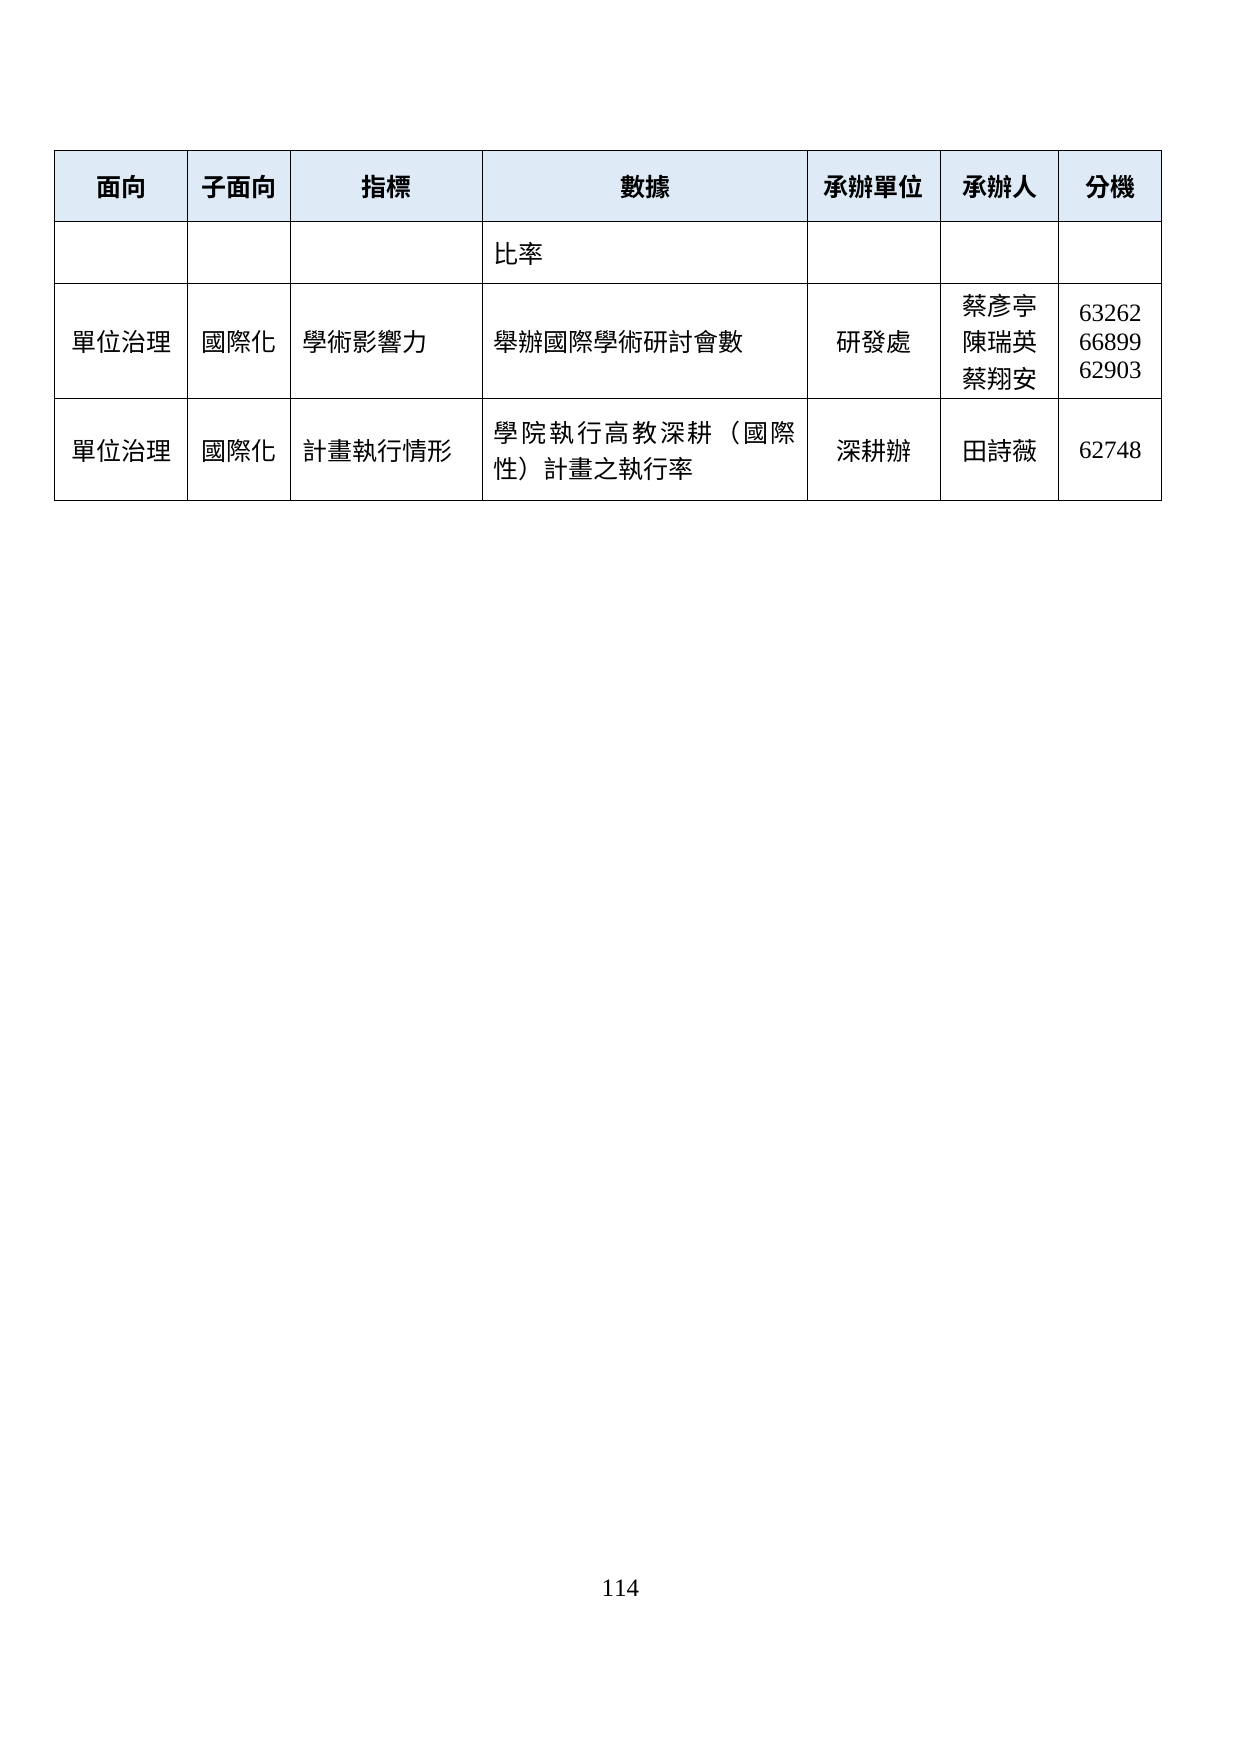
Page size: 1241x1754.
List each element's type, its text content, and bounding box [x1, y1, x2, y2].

table_header 面向 [55, 151, 187, 221]
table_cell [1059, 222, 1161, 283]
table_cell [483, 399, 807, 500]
table_header 子面向 [188, 151, 290, 221]
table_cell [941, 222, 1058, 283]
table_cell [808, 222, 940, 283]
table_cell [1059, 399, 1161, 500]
table_header 指標 [291, 151, 482, 221]
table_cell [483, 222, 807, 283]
table_header 承辦單位 [808, 151, 940, 221]
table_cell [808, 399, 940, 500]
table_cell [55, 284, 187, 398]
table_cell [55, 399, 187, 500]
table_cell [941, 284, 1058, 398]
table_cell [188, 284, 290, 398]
table_header 承辦人 [941, 151, 1058, 221]
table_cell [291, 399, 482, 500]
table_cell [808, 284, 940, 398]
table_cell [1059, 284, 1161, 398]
table_header 分機 [1059, 151, 1161, 221]
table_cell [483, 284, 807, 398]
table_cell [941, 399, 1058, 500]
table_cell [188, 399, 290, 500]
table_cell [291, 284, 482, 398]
table_header 數據 [483, 151, 807, 221]
